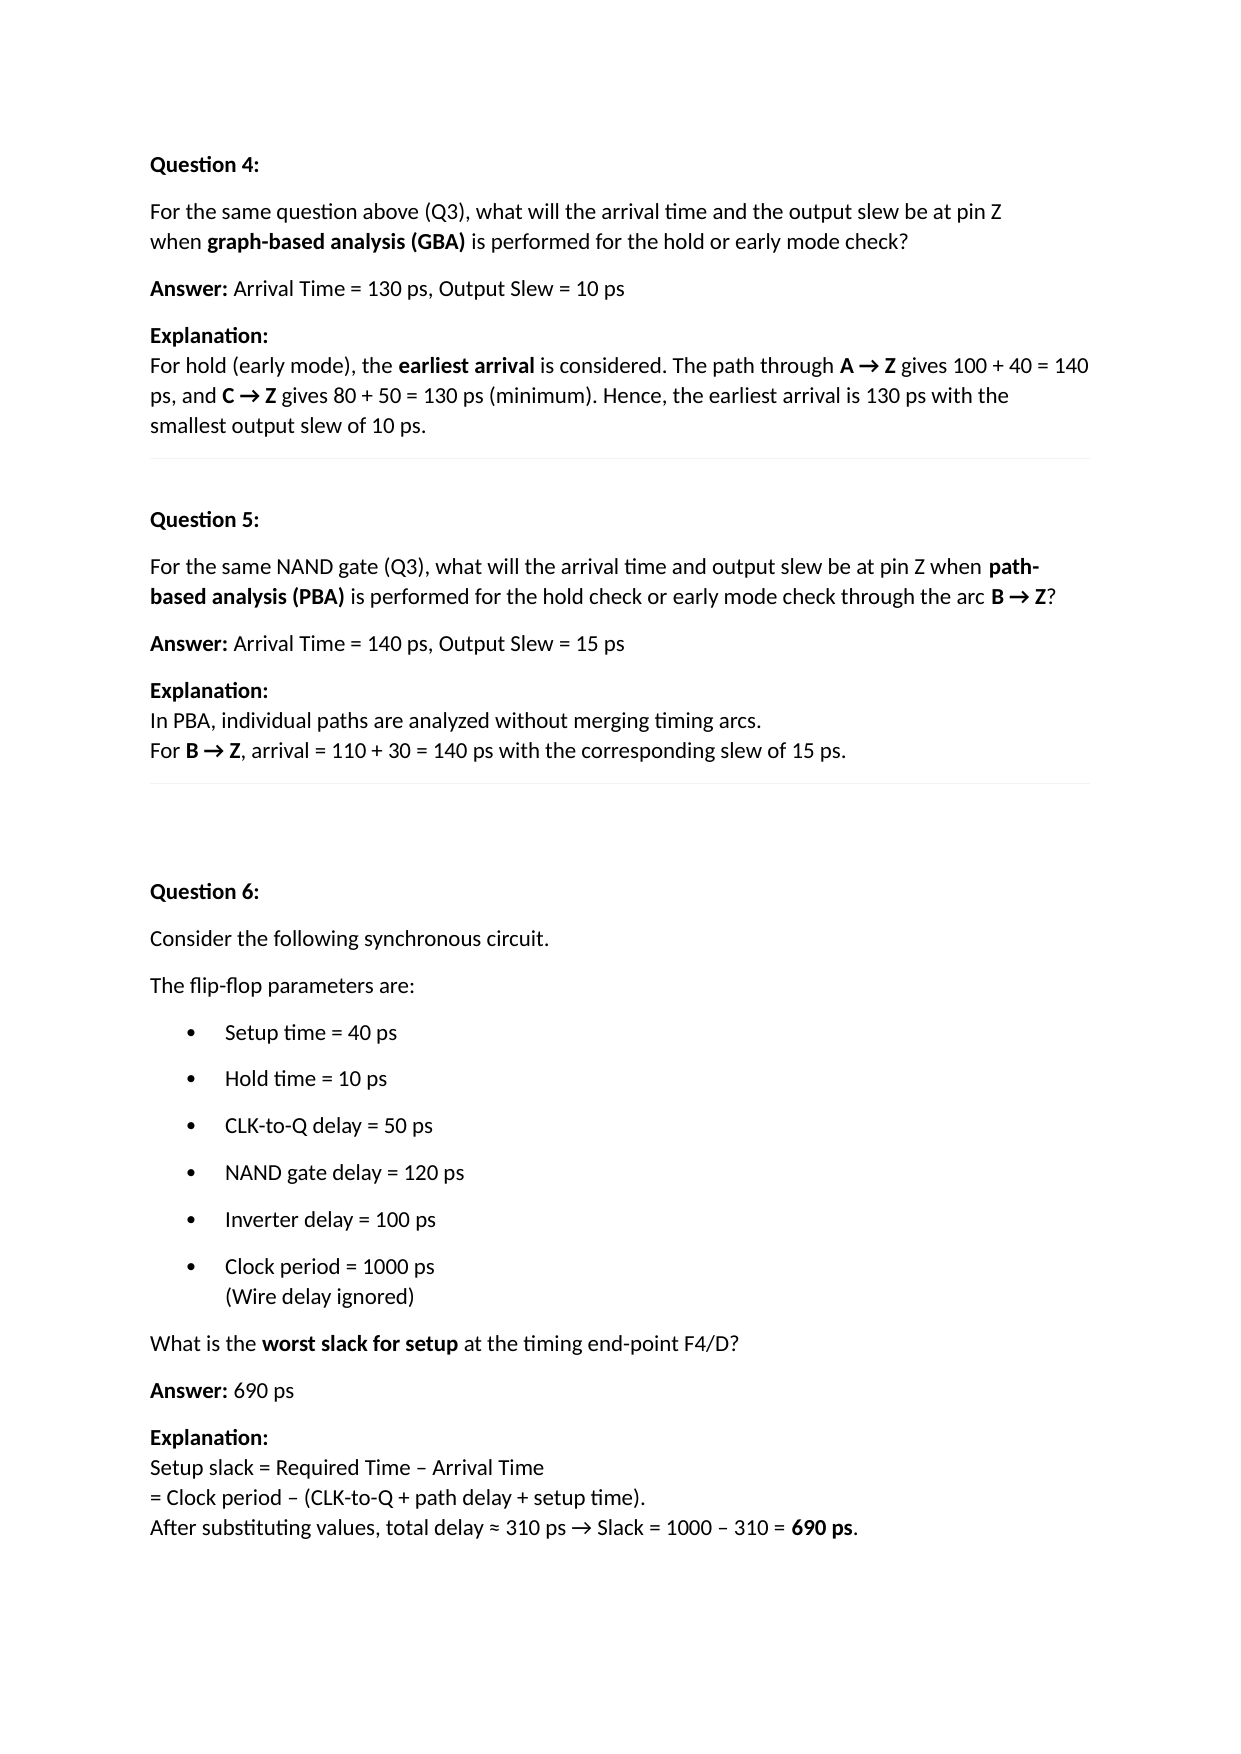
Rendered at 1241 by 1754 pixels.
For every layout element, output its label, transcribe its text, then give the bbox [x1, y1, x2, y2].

text Question 5: [150, 505, 1090, 533]
list CLK-to-Q delay = 50 ps [187, 1111, 1090, 1139]
text Consider the following synchronous circuit. [150, 924, 1090, 952]
text What is the worst slack for setup at the timing end-point F4/D? [150, 1329, 1090, 1357]
text Explanation: Setup slack = Required Time – Arrival Time = Clock period – (CLK-to-Q + path delay + setup time). After substituting values, total delay ≈ 310 ps → Slack = 1000 – 310 = 690 ps. [150, 1423, 1090, 1542]
text Explanation: In PBA, individual paths are analyzed without merging timing arcs. For B → Z, arrival = 110 + 30 = 140 ps with the corresponding slew of 15 ps. [150, 676, 1090, 764]
list Clock period = 1000 ps (Wire delay ignored) [187, 1252, 1090, 1310]
text For the same question above (Q3), what will the arrival time and the output slew be at pin Z when graph-based analysis (GBA) is performed for the hold or early mode check? [150, 197, 1090, 255]
list Setup time = 40 ps [187, 1018, 1090, 1046]
text Question 4: [150, 150, 1090, 178]
text Answer: Arrival Time = 130 ps, Output Slew = 10 ps [150, 274, 1090, 302]
text For the same NAND gate (Q3), what will the arrival time and output slew be at pin Z when path-based analysis (PBA) is performed for the hold check or early mode check through the arc B → Z? [150, 552, 1090, 610]
list NAND gate delay = 120 ps [187, 1158, 1090, 1186]
list Hold time = 10 ps [187, 1064, 1090, 1093]
text Question 6: [150, 877, 1090, 905]
text Explanation: For hold (early mode), the earliest arrival is considered. The path through A → Z gives 100 + 40 = 140 ps, and C → Z gives 80 + 50 = 130 ps (minimum). Hence, the earliest arrival is 130 ps with the smallest output slew of 10 ps. [150, 321, 1090, 439]
text Answer: Arrival Time = 140 ps, Output Slew = 15 ps [150, 629, 1090, 657]
text Answer: 690 ps [150, 1376, 1090, 1404]
list Inverter delay = 100 ps [187, 1205, 1090, 1233]
text The flip-flop parameters are: [150, 971, 1090, 999]
